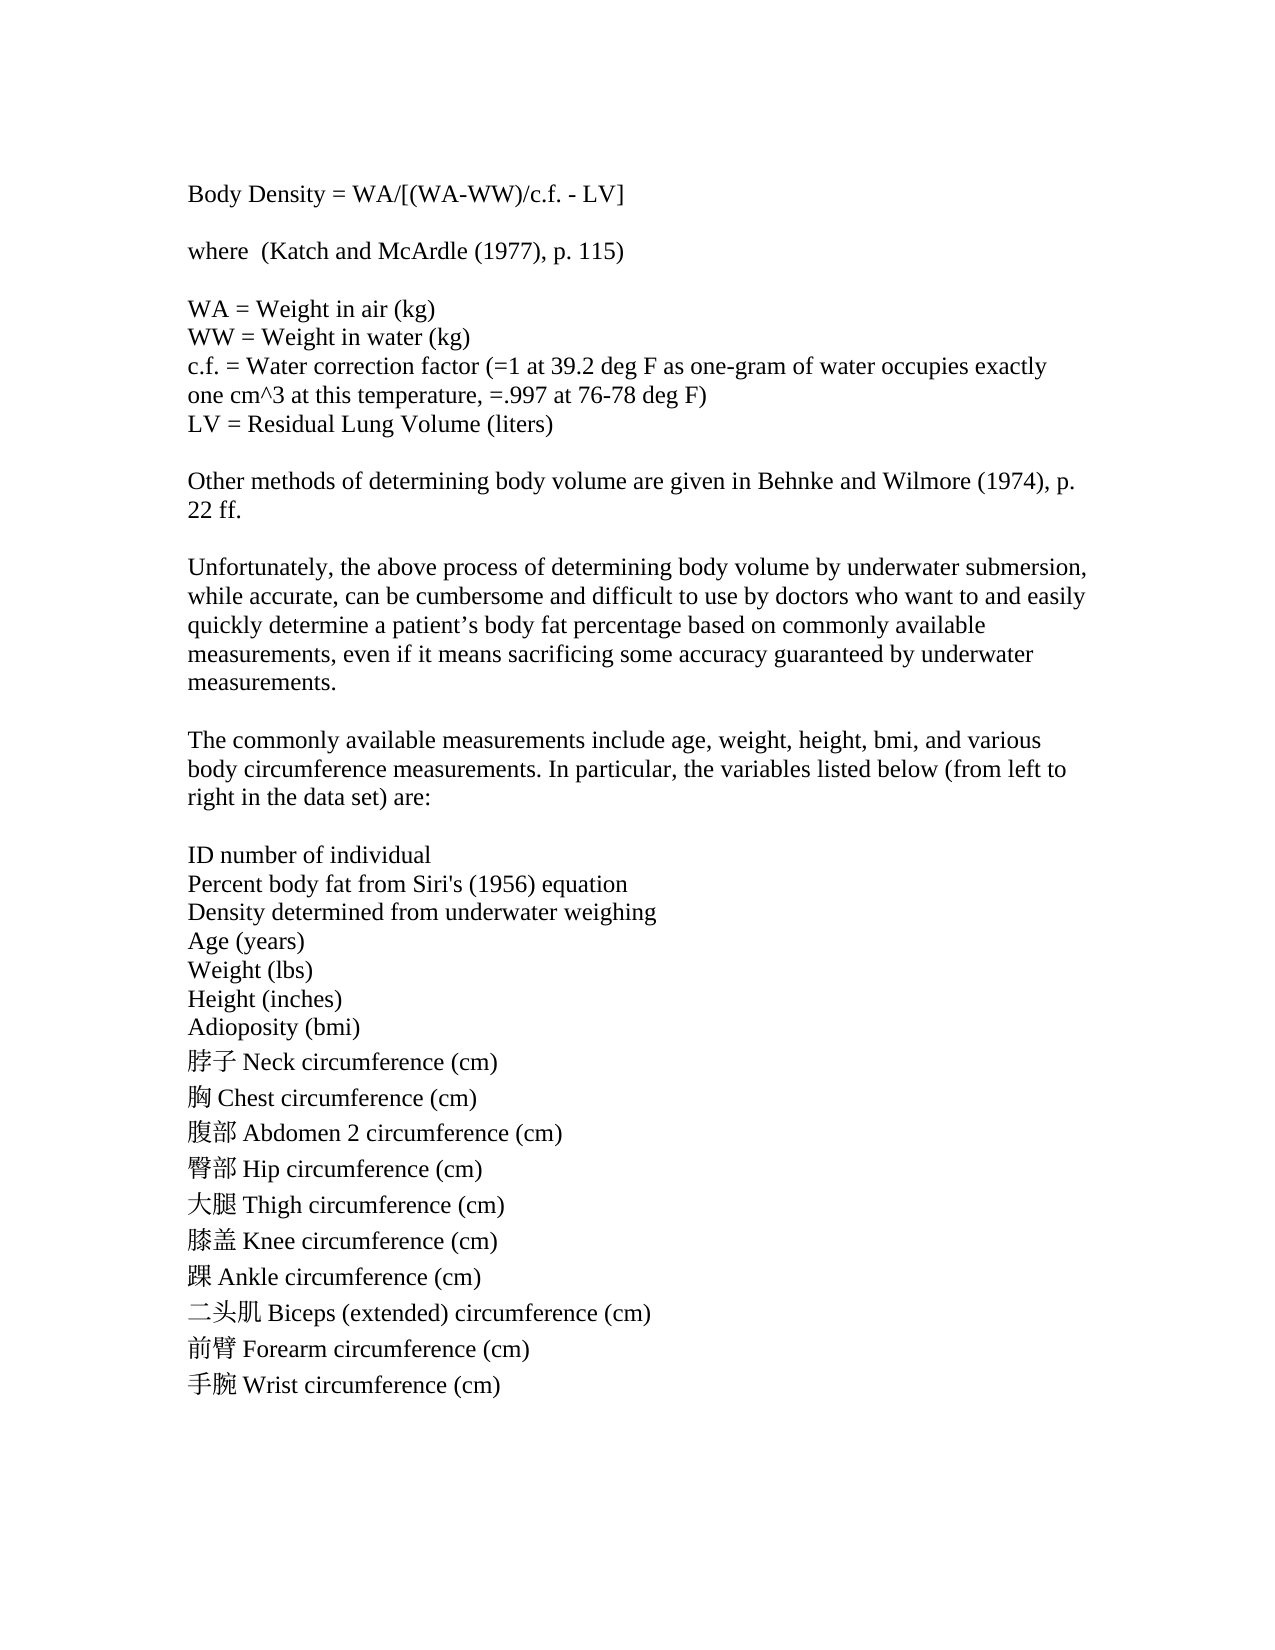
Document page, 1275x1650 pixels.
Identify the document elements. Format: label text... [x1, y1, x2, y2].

text ID number of individual [187, 840, 1087, 869]
text 膝盖Knee circumference (cm) [187, 1221, 1087, 1257]
text Unfortunately, the above process of determining body volume by underwater submersion, while accurate, can be cumbersome and difficult to use by doctors who want to and easily quickly determine a patient’s body fat percentage based on commonly available measurements, even if it means sacrificing some accuracy guaranteed by underwater measurements. [187, 552, 1087, 696]
text LV = Residual Lung Volume (liters) [187, 409, 1087, 437]
text 腹部Abdomen 2 circumference (cm) [187, 1113, 1087, 1149]
text 踝Ankle circumference (cm) [187, 1257, 1087, 1293]
text Other methods of determining body volume are given in Behnke and Wilmore (1974), p. 22 ff. [187, 466, 1087, 524]
text Weight (lbs) [187, 955, 1087, 984]
text 脖子Neck circumference (cm) [187, 1041, 1087, 1077]
text WA = Weight in air (kg) [187, 294, 1087, 322]
text Body Density = WA/[(WA-WW)/c.f. - LV] [187, 179, 1087, 207]
text 胸Chest circumference (cm) [187, 1077, 1087, 1113]
text c.f. = Water correction factor (=1 at 39.2 deg F as one-gram of water occupies exactly one cm^3 at this temperature, =.997 at 76-78 deg F) [187, 351, 1087, 409]
text 前臂Forearm circumference (cm) [187, 1329, 1087, 1365]
text where (Katch and McArdle (1977), p. 115) [187, 236, 1087, 265]
text Density determined from underwater weighing [187, 897, 1087, 926]
text WW = Weight in water (kg) [187, 322, 1087, 351]
text Height (inches) [187, 984, 1087, 1012]
text Age (years) [187, 926, 1087, 955]
text The commonly available measurements include age, weight, height, bmi, and various body circumference measurements. In particular, the variables listed below (from left to right in the data set) are: [187, 725, 1087, 811]
text 二头肌Biceps (extended) circumference (cm) [187, 1293, 1087, 1329]
text 臀部Hip circumference (cm) [187, 1149, 1087, 1185]
text 大腿Thigh circumference (cm) [187, 1185, 1087, 1221]
text Adioposity (bmi) [187, 1012, 1087, 1041]
text Percent body fat from Siri's (1956) equation [187, 869, 1087, 897]
text 手腕Wrist circumference (cm) [187, 1365, 1087, 1401]
